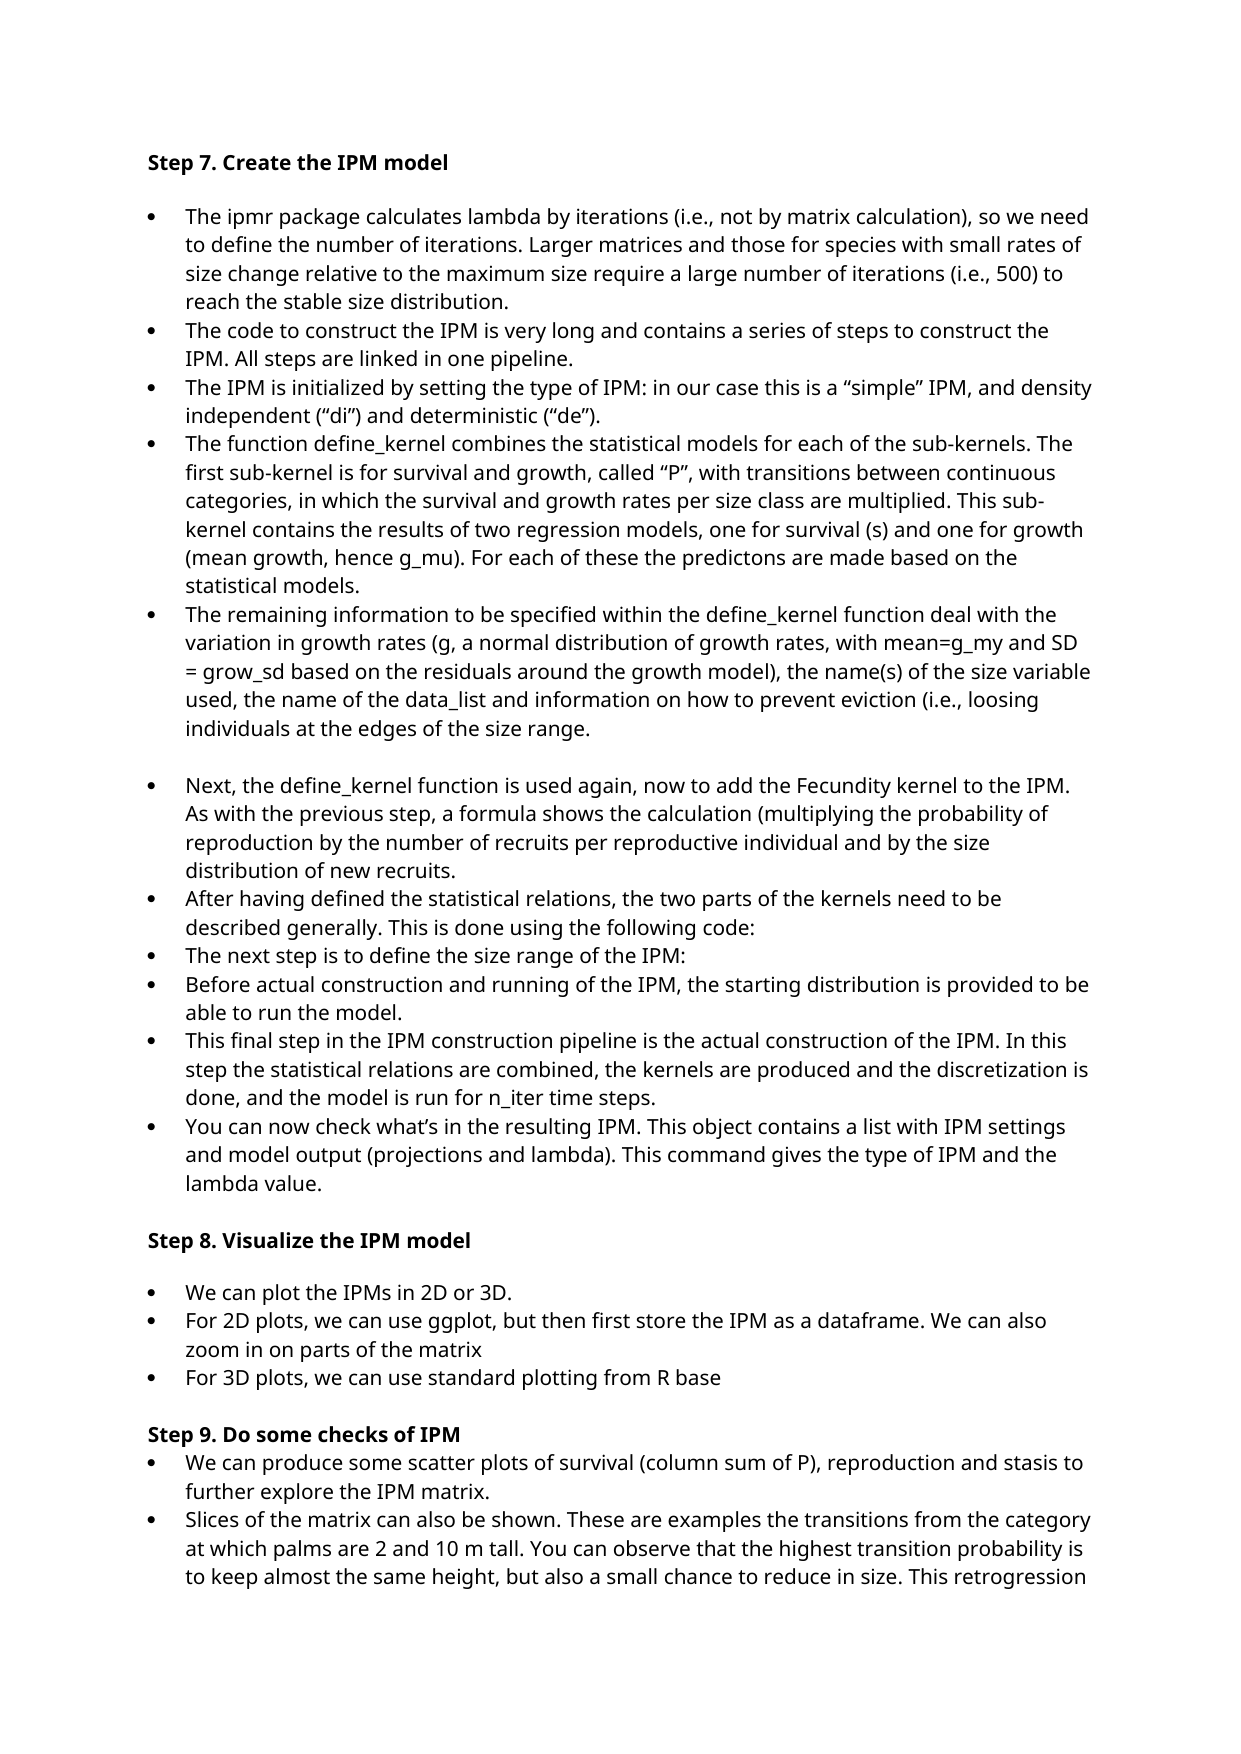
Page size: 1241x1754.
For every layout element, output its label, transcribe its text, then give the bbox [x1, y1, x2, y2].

list For 3D plots, we can use standard plotting from R base [148, 1363, 1093, 1392]
text Step 7. Create the IPM model [148, 148, 1093, 176]
list This final step in the IPM construction pipeline is the actual construction of the IPM. In this step the statistical relations are combined, the kernels are produced and the discretization is done, and the model is run for n_iter time steps. [148, 1027, 1093, 1112]
list After having defined the statistical relations, the two parts of the kernels need to be described generally. This is done using the following code: [148, 884, 1093, 941]
list We can produce some scatter plots of survival (column sum of P), reproduction and stasis to further explore the IPM matrix. [148, 1448, 1093, 1505]
list The IPM is initialized by setting the type of IPM: in our case this is a “simple” IPM, and density independent (“di”) and deterministic (“de”). [148, 373, 1093, 429]
list The ipmr package calculates lambda by iterations (i.e., not by matrix calculation), so we need to define the number of iterations. Larger matrices and those for species with small rates of size change relative to the maximum size require a large number of iterations (i.e., 500) to reach the stable size distribution. [148, 202, 1093, 316]
list The next step is to define the size range of the IPM: [148, 941, 1093, 970]
list For 2D plots, we can use ggplot, but then first store the IPM as a dataframe. We can also zoom in on parts of the matrix [148, 1306, 1093, 1363]
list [148, 1505, 1093, 1591]
list You can now check what’s in the resulting IPM. This object contains a list with IPM settings and model output (projections and lambda). This command gives the type of IPM and the lambda value. [148, 1112, 1093, 1197]
text Step 8. Visualize the IPM model [148, 1226, 1093, 1254]
list The function define_kernel combines the statistical models for each of the sub-kernels. The first sub-kernel is for survival and growth, called “P”, with transitions between continuous categories, in which the survival and growth rates per size class are multiplied. This sub-kernel contains the results of two regression models, one for survival (s) and one for growth (mean growth, hence g_mu). For each of these the predictons are made based on the statistical models. [148, 429, 1093, 600]
text Step 9. Do some checks of IPM [148, 1420, 1093, 1448]
list The remaining information to be specified within the define_kernel function deal with the variation in growth rates (g, a normal distribution of growth rates, with mean=g_my and SD = grow_sd based on the residuals around the growth model), the name(s) of the size variable used, the name of the data_list and information on how to prevent eviction (i.e., loosing individuals at the edges of the size range. [148, 600, 1093, 742]
list The code to construct the IPM is very long and contains a series of steps to construct the IPM. All steps are linked in one pipeline. [148, 316, 1093, 373]
list Next, the define_kernel function is used again, now to add the Fecundity kernel to the IPM. As with the previous step, a formula shows the calculation (multiplying the probability of reproduction by the number of recruits per reproductive individual and by the size distribution of new recruits. [148, 771, 1093, 884]
list We can plot the IPMs in 2D or 3D. [148, 1278, 1093, 1306]
list Before actual construction and running of the IPM, the starting distribution is provided to be able to run the model. [148, 970, 1093, 1027]
